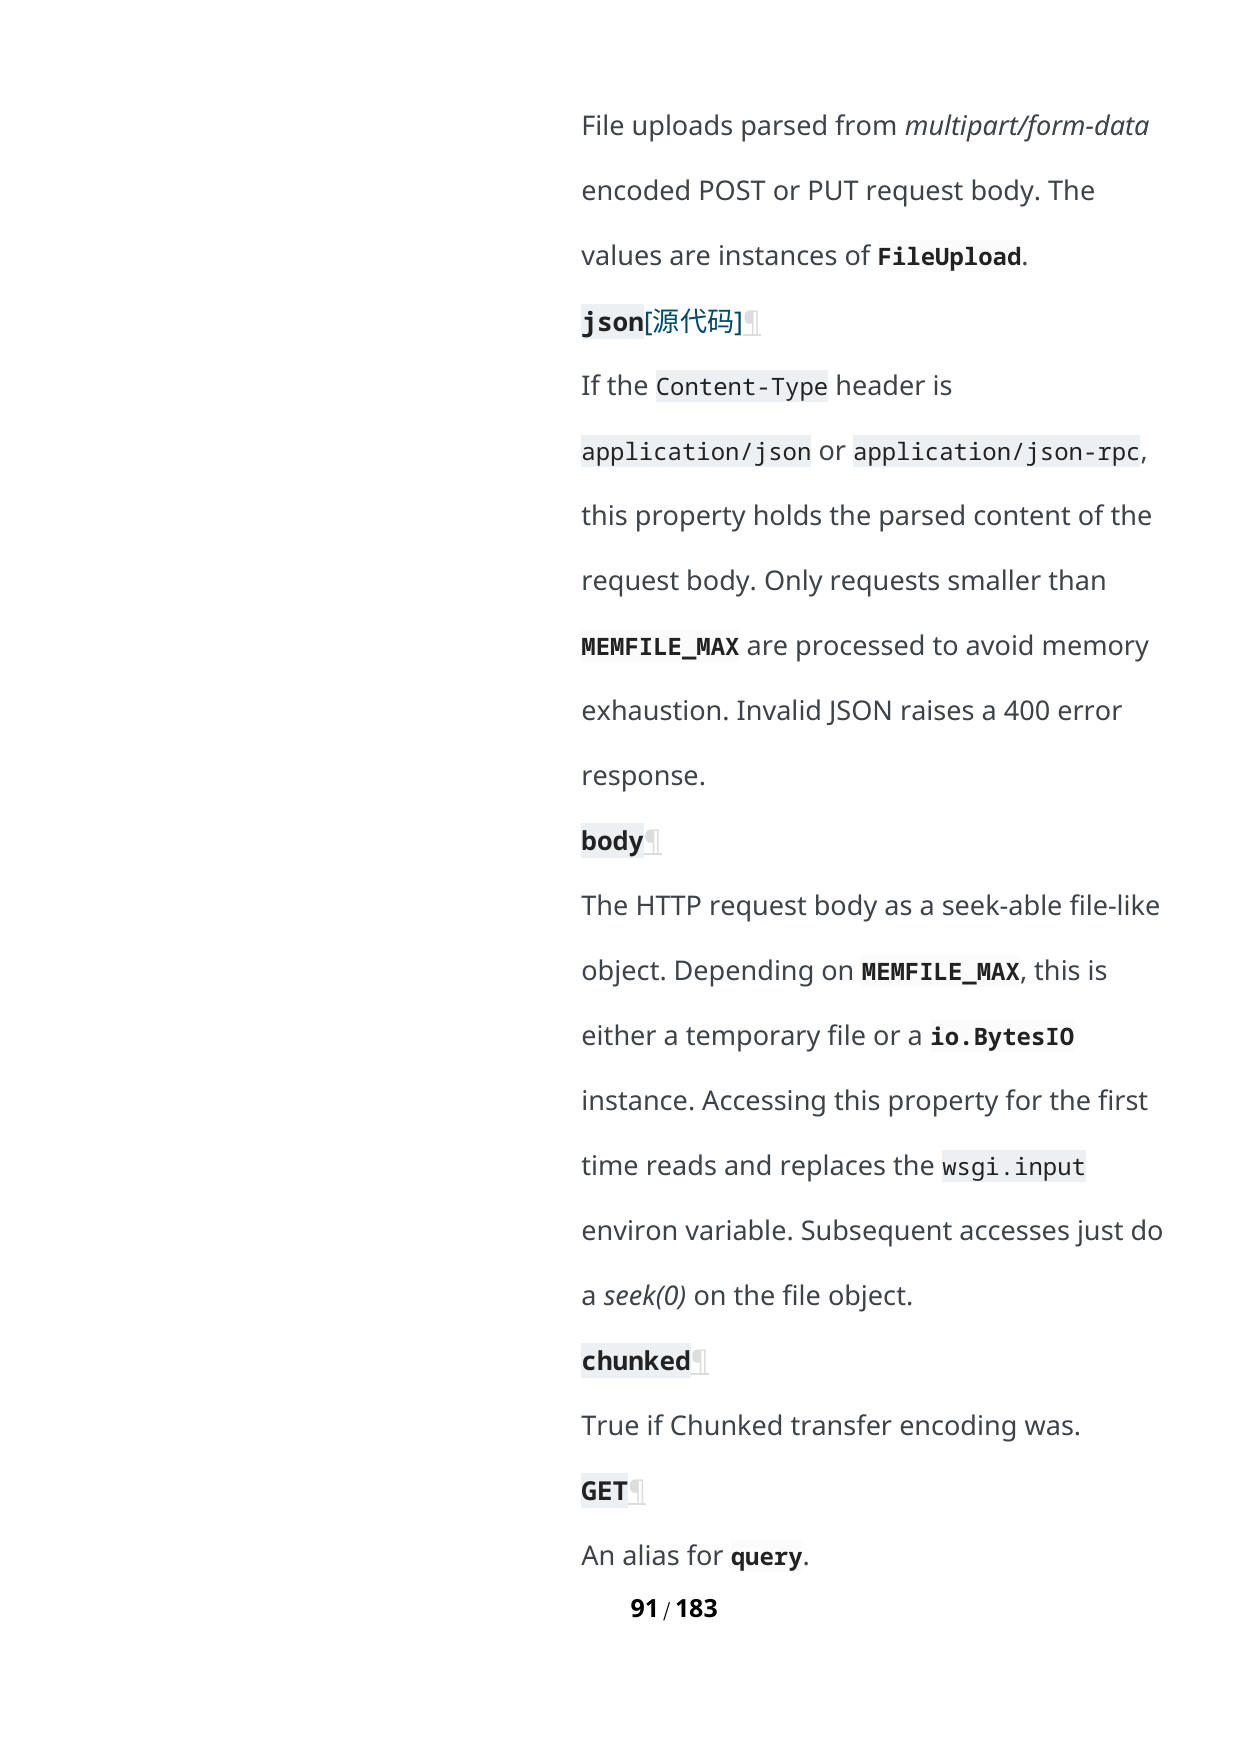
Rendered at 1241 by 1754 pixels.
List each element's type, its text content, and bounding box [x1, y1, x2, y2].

text File uploads parsed from multipart/form-data encoded POST or PUT request body. The values are instances of FileUpload. [581, 92, 1181, 287]
text If the Content-Type header is application/json or application/json-rpc, this property holds the parsed content of the request body. Only requests smaller than MEMFILE_MAX are processed to avoid memory exhaustion. Invalid JSON raises a 400 error response. [581, 352, 1181, 807]
text GET¶ [581, 1457, 1181, 1522]
text body¶ [581, 807, 1181, 872]
text chunked¶ [581, 1327, 1181, 1392]
text json[源代码]¶ [581, 287, 1181, 352]
text An alias for query. [581, 1522, 1181, 1587]
text The HTTP request body as a seek-able file-like object. Depending on MEMFILE_MAX, this is either a temporary file or a io.BytesIO instance. Accessing this property for the first time reads and replaces the wsgi.input environ variable. Subsequent accesses just do a seek(0) on the file object. [581, 872, 1181, 1327]
text True if Chunked transfer encoding was. [581, 1392, 1181, 1457]
